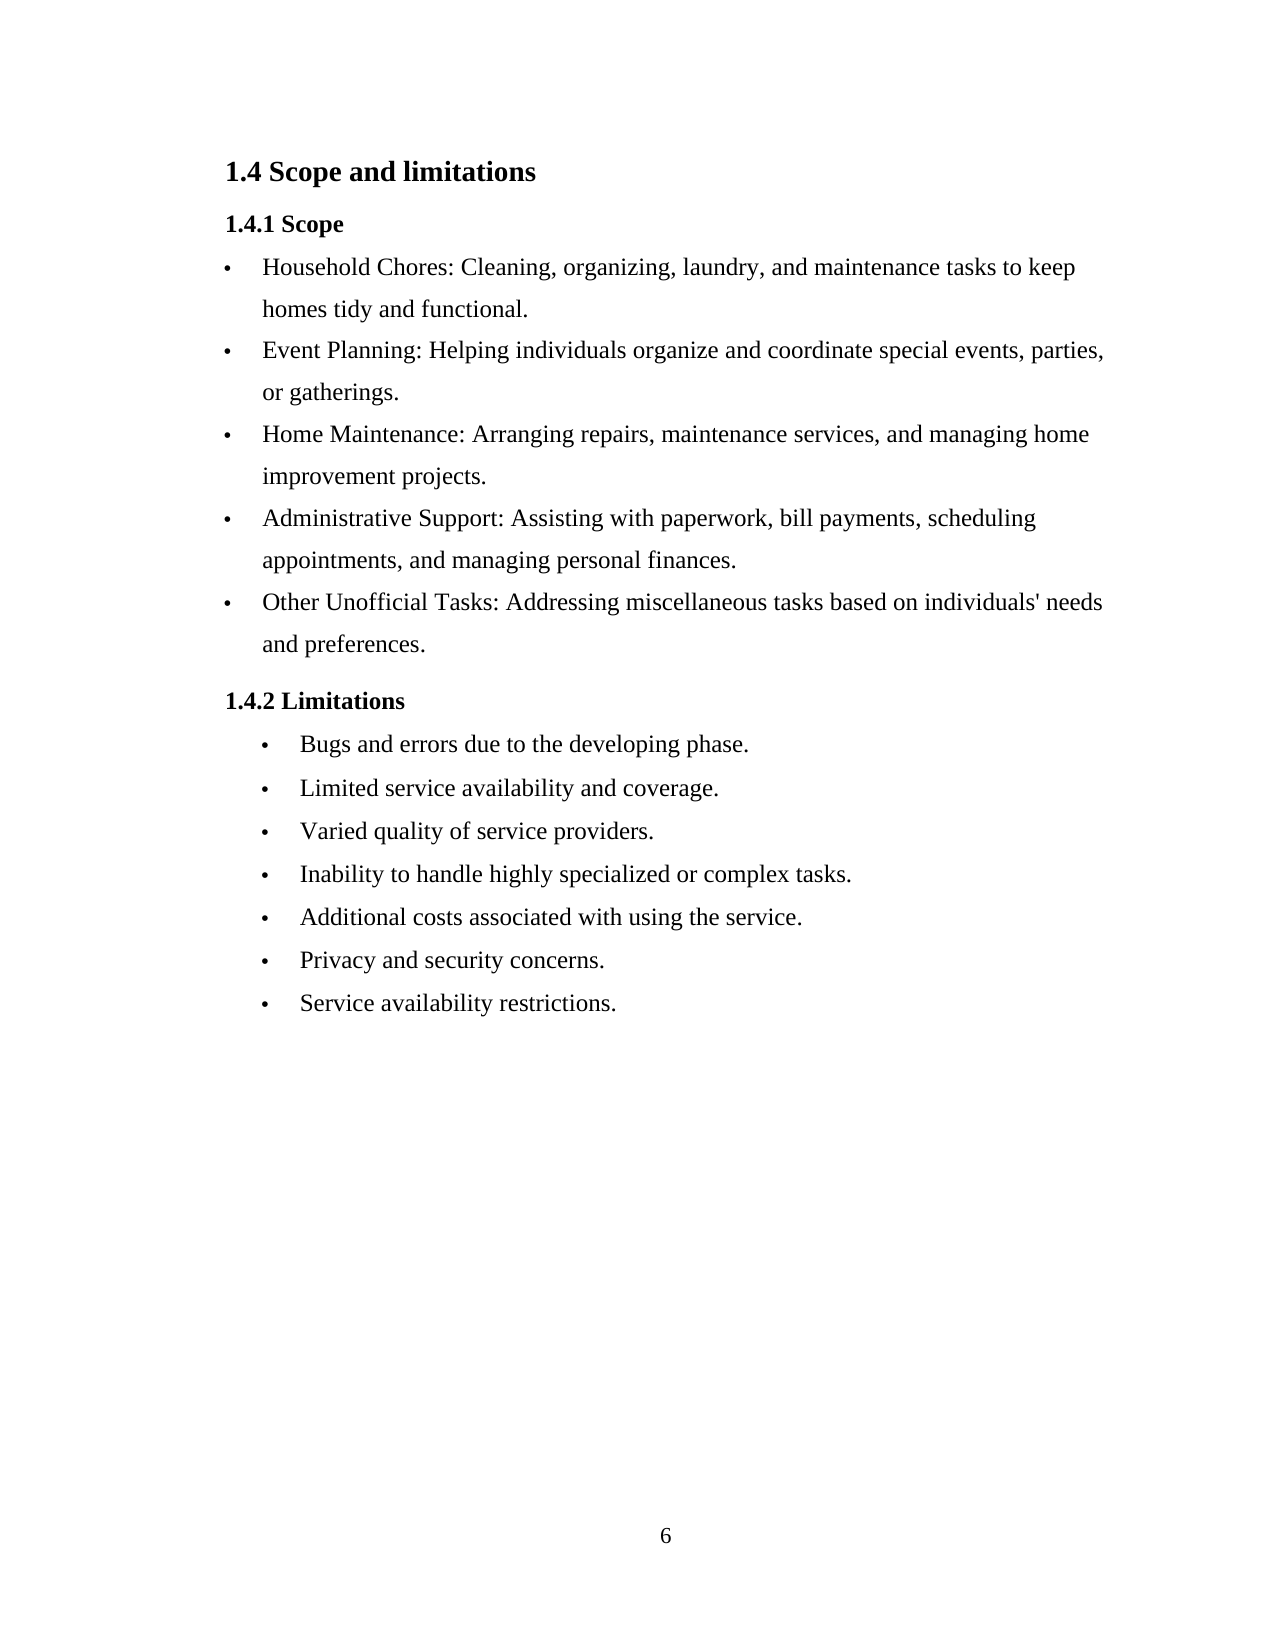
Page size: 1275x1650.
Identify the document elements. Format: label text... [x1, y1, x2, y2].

list Bugs and errors due to the developing phase. [261, 729, 1106, 758]
list Limited service availability and coverage. [261, 773, 1106, 801]
list Administrative Support: Assisting with paperwork, bill payments, scheduling appointments, and managing personal finances. [223, 503, 1106, 574]
list Other Unofficial Tasks: Addressing miscellaneous tasks based on individuals' needs and preferences. [223, 587, 1106, 657]
subtitle 1.4 Scope and limitations [225, 154, 1106, 188]
list Home Maintenance: Arranging repairs, maintenance services, and managing home improvement projects. [223, 419, 1106, 490]
list Inability to handle highly specialized or complex tasks. [261, 859, 1106, 888]
list Event Planning: Helping individuals organize and coordinate special events, parties, or gatherings. [223, 336, 1106, 406]
list Additional costs associated with using the service. [261, 902, 1106, 931]
list Service availability restrictions. [261, 988, 1106, 1017]
list Varied quality of service providers. [261, 816, 1106, 844]
subtitle 1.4.1 Scope [225, 209, 1106, 237]
subtitle 1.4.2 Limitations [225, 686, 1106, 715]
list Household Chores: Cleaning, organizing, laundry, and maintenance tasks to keep homes tidy and functional. [223, 252, 1106, 322]
list Privacy and security concerns. [261, 945, 1106, 974]
